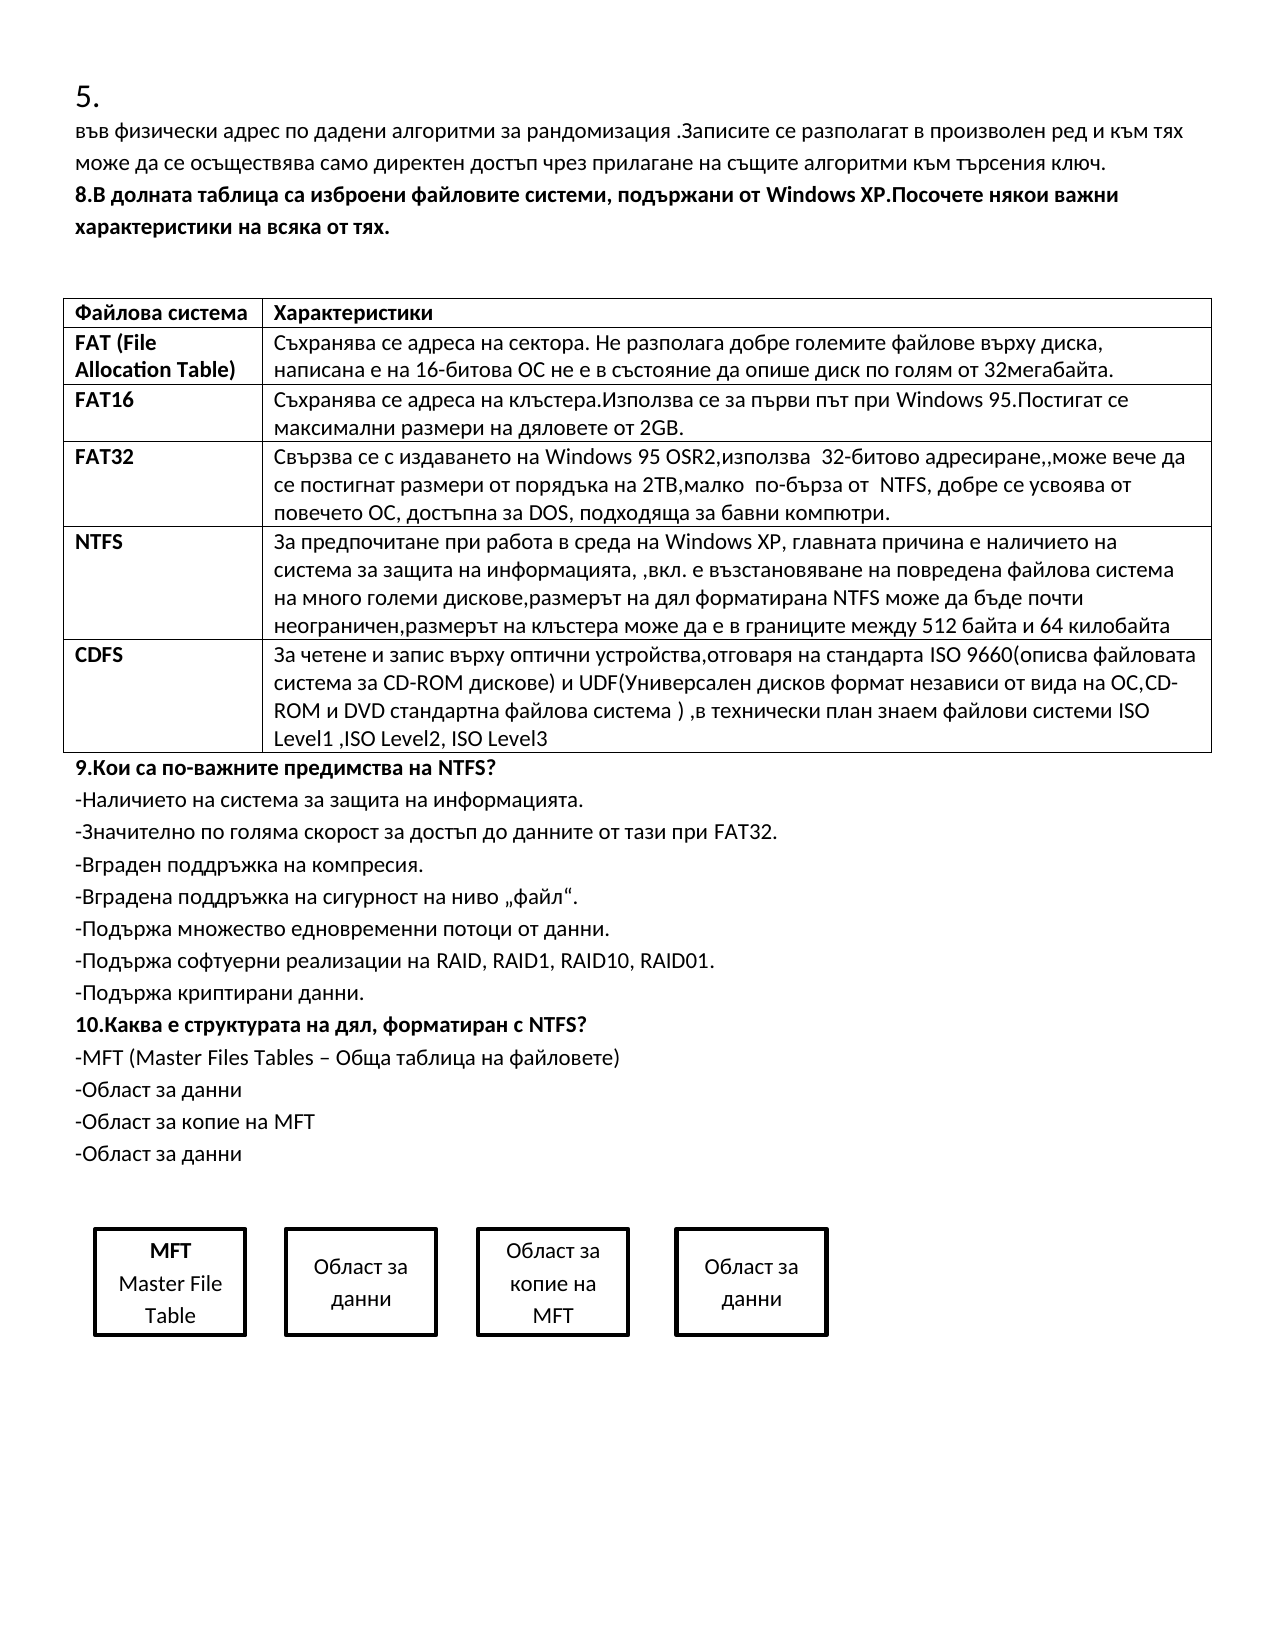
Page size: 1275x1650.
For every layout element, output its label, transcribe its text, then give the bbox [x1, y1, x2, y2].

table_cell Свързва се с издаването на Windows 95 OSR2,използва 32-битово адресиране,,може вече да се постигнат размери от порядъка на 2TB,малко по-бърза от NTFS, добре се усвоява от повечето ОС, достъпна за DOS, подходяща за бавни компютри. [263, 442, 1211, 526]
table_cell Съхранява се адреса на клъстера.Използва се за първи път при Windows 95.Постигат се максимални размери на дяловете от 2GB. [263, 385, 1211, 441]
table_cell FAT (File Allocation Table) [64, 328, 262, 384]
table_cell NTFS [64, 527, 262, 639]
table_cell За предпочитане при работа в среда на Windows XP, главната причина е наличието на система за защита на информацията, ,вкл. е възстановяване на повредена файлова система на много големи дискове,размерът на дял форматирана NTFS може да бъде почти неограничен,размерът на клъстера може да е в границите между 512 байта и 64 килобайта [263, 527, 1211, 639]
table_cell FAT32 [64, 442, 262, 526]
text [75, 116, 1200, 272]
table_header Файлова система [64, 299, 262, 327]
table_cell Съхранява се адреса на сектора. Не разполага добре големите файлове върху диска, написана е на 16-битова ОС не е в състояние да опише диск по голям от 32мегабайта. [263, 328, 1211, 384]
table_cell За четене и запис върху оптични устройства,отговаря на стандарта ISO 9660(описва файловата система за CD-ROM дискове) и UDF(Универсален дисков формат независи от вида на ОС,CD-ROM и DVD стандартна файлова система ) ,в технически план знаем файлови системи ISO Level1 ,ISO Level2, ISO Level3 [263, 640, 1211, 752]
text 9.Кои са по-важните предимства на NTFS? -Наличието на система за защита на информацията. -Значително по голяма скорост за достъп до данните от тази при FAT32. -Вграден поддръжка на компресия. -Вградена поддръжка на сигурност на ниво „файл“. -Подържа множество едновременни потоци от данни. -Подържа софтуерни реализации на RAID, RAID1, RAID10, RAID01. -Подържа криптирани данни. 10.Каква е структурата на дял, форматиран с NTFS? -MFT (Master Files Tables – Обща таблица на файловете) -Област за данни -Област за копие на MFT -Област за данни [75, 753, 1200, 1356]
table_cell CDFS [64, 640, 262, 752]
table_header Характеристики [263, 299, 1211, 327]
table_cell FAT16 [64, 385, 262, 441]
